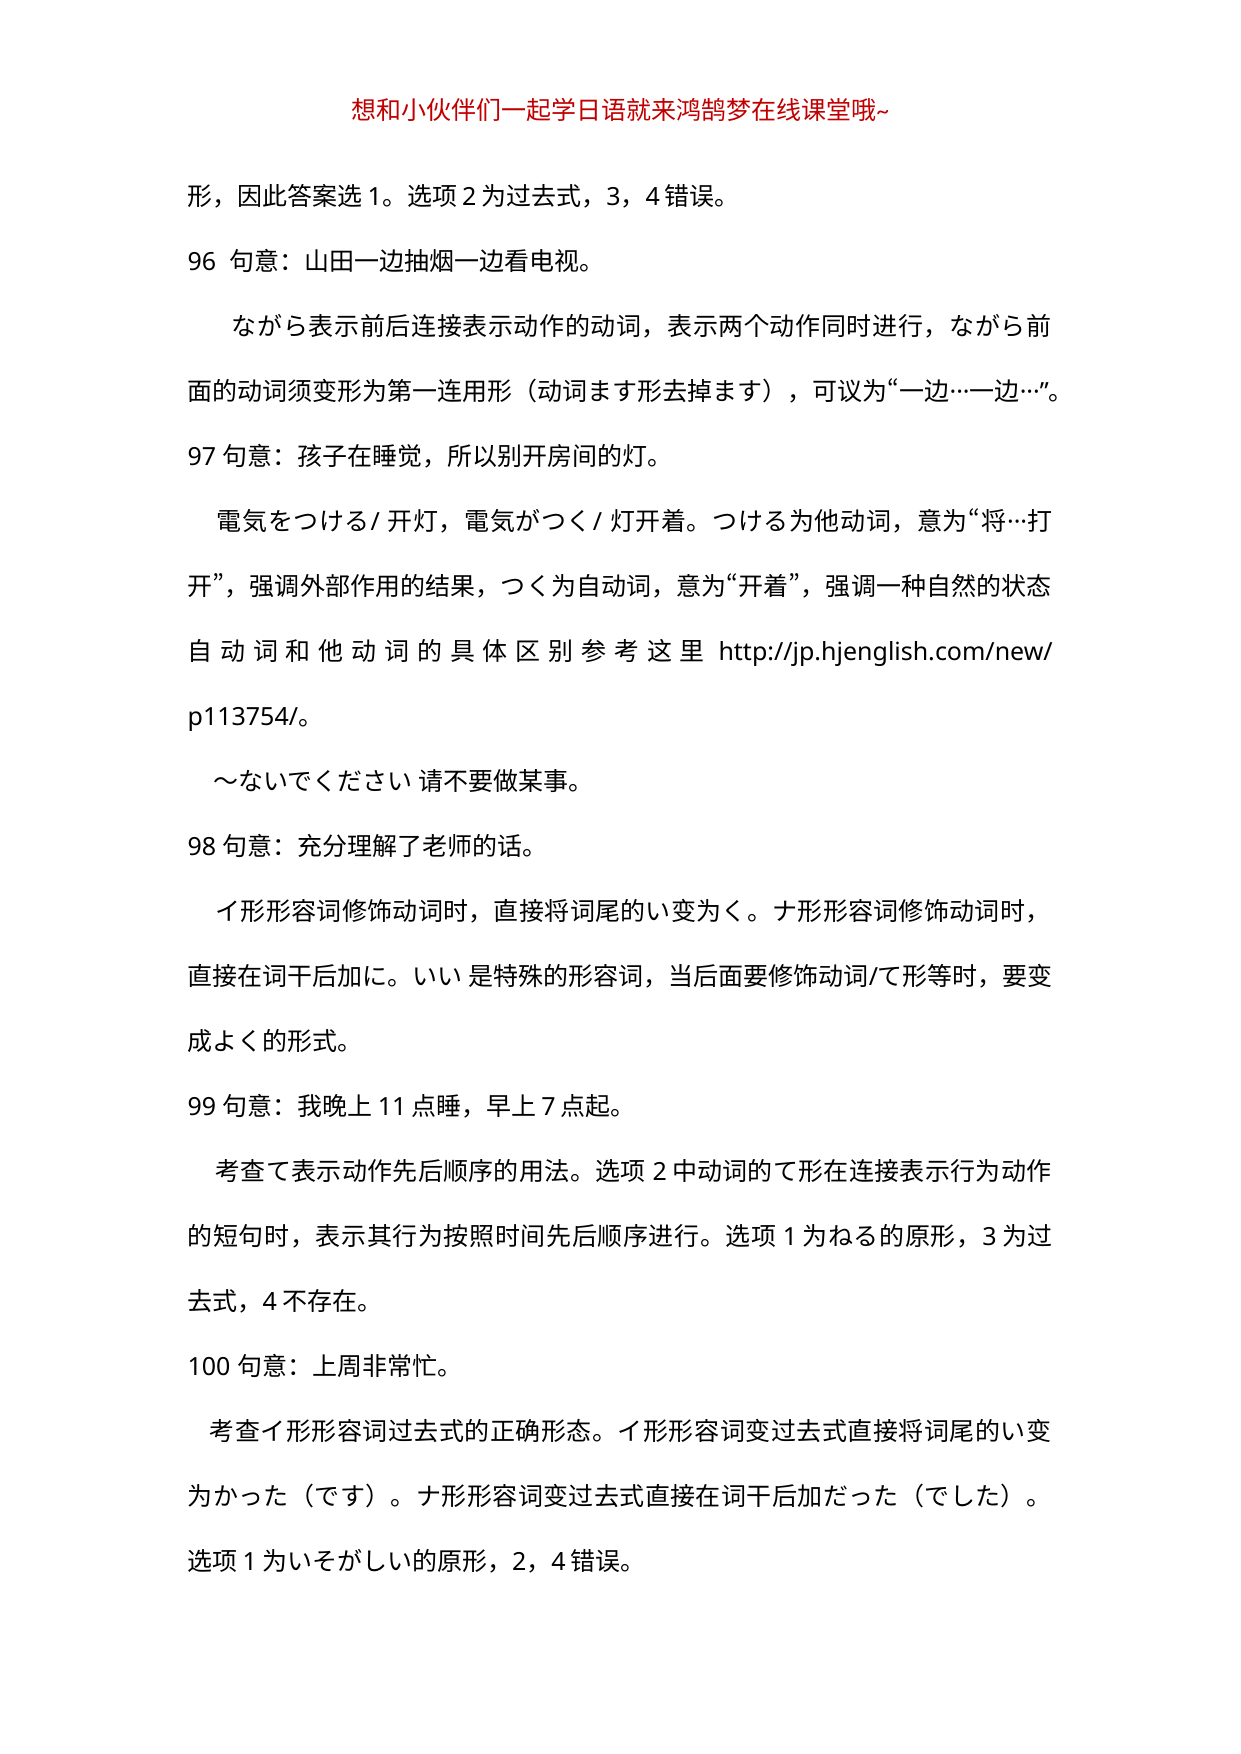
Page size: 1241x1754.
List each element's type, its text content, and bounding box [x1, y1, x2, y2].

text 考查イ形形容词过去式的正确形态。イ形形容词变过去式直接将词尾的い变为かった（です）。ナ形形容词变过去式直接在词干后加だった（でした）。选项1为いそがしい的原形，2，4错误。 [187, 1397, 1053, 1592]
text 97 句意：孩子在睡觉，所以别开房间的灯。 [187, 422, 1053, 487]
text 96 句意：山田一边抽烟一边看电视。 [187, 227, 1053, 292]
text 電気をつける/ 开灯，電気がつく/ 灯开着。つける为他动词，意为“将···打开”，强调外部作用的结果，つく为自动词，意为“开着”，强调一种自然的状态。自动词和他动词的具体区别参考这里http://jp.hjenglish.com/new/p113754/。 [187, 487, 1053, 747]
text 99 句意：我晚上11点睡，早上7点起。 [187, 1072, 1053, 1137]
text 98 句意：充分理解了老师的话。 [187, 812, 1053, 877]
text ～ないでください 请不要做某事。 [187, 747, 1053, 812]
text イ形形容词修饰动词时，直接将词尾的い变为く。ナ形形容词修饰动词时，直接在词干后加に。いい 是特殊的形容词，当后面要修饰动词/て形等时，要变成よく的形式。 [187, 877, 1053, 1072]
text 100 句意：上周非常忙。 [187, 1332, 1053, 1397]
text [187, 162, 1053, 227]
text ながら表示前后连接表示动作的动词，表示两个动作同时进行，ながら前面的动词须变形为第一连用形（动词ます形去掉ます），可议为“一边···一边···”。 [187, 292, 1053, 422]
text 考查て表示动作先后顺序的用法。选项2中动词的て形在连接表示行为动作的短句时，表示其行为按照时间先后顺序进行。选项1为ねる的原形，3为过去式，4不存在。 [187, 1137, 1053, 1332]
